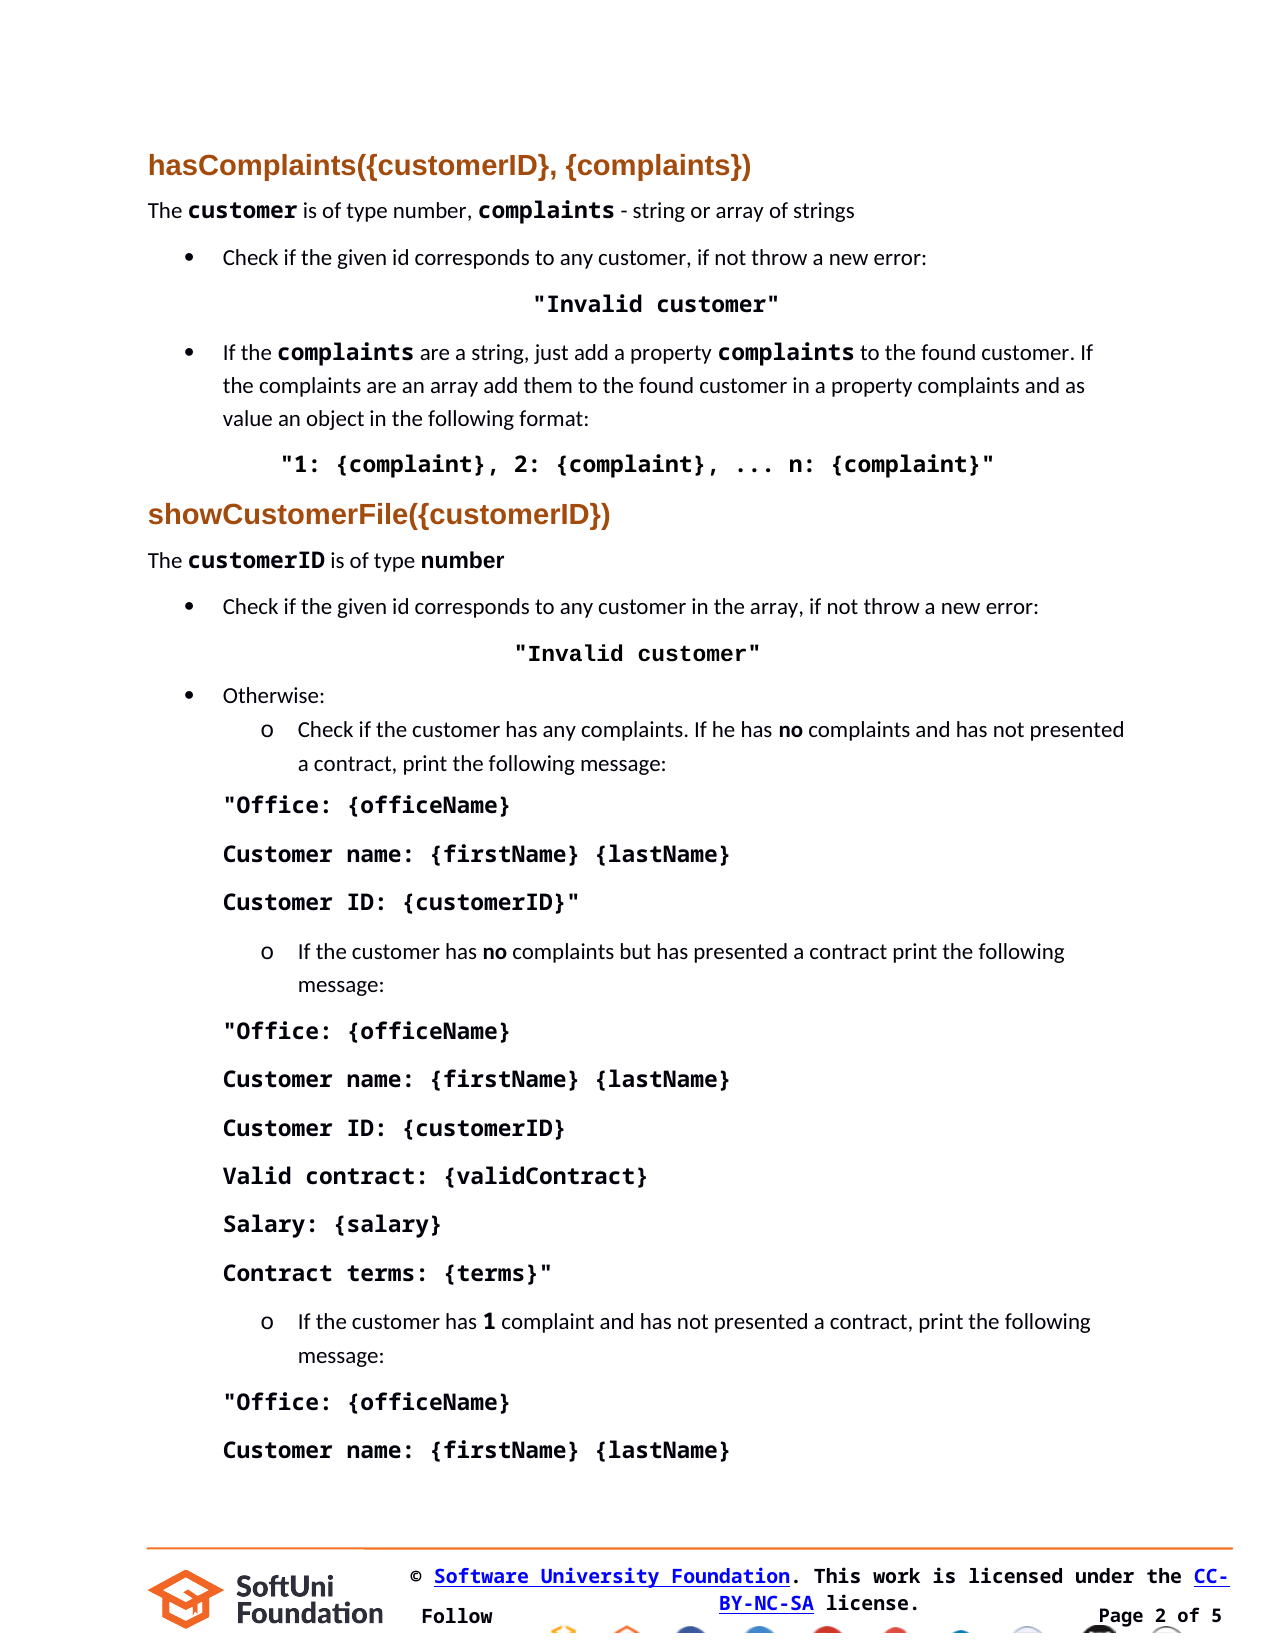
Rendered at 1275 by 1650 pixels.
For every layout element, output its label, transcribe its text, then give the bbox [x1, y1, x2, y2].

list Valid contract: {validContract} [223, 1177, 1127, 1208]
picture [744, 1626, 778, 1633]
text The customerID is of type number [148, 544, 1127, 575]
list Contract terms: {terms}" [223, 1273, 1127, 1305]
picture [881, 1627, 913, 1633]
subtitle hasComplaints({customerID}, {complaints}) [148, 148, 1127, 181]
picture [1012, 1626, 1046, 1633]
subtitle "Invalid customer" [148, 637, 1127, 668]
list Customer name: {firstName} {lastName} [223, 854, 1127, 886]
picture [1081, 1625, 1117, 1633]
list If the customer has 1 complaint and has not presented a contract, print the following message: [260, 1322, 1127, 1385]
picture [1152, 1626, 1185, 1633]
picture [147, 1570, 383, 1629]
subtitle "1: {complaint}, 2: {complaint}, ... n: {complaint}" [148, 448, 1127, 479]
list "Office: {officeName} [223, 1402, 1127, 1433]
list Check if the customer has any complaints. If he has no complaints and has not presented a contract, print the following message: [260, 726, 1127, 789]
picture [812, 1626, 846, 1633]
list Customer ID: {customerID}" [223, 903, 1127, 934]
list Otherwise: [185, 681, 1127, 709]
list If the complaints are a string, just add a property complaints to the found customer. If the complaints are an array add them to the found customer in a property complaints and as value an object in the following format: [185, 336, 1127, 432]
picture [612, 1625, 641, 1633]
list Customer ID: {customerID} [223, 1128, 1127, 1159]
subtitle showCustomerFile({customerID}) [148, 497, 1127, 530]
text "Invalid customer" [185, 288, 1127, 319]
list Check if the given id corresponds to any customer in the array, if not throw a new error: [185, 592, 1127, 620]
list If the customer has no complaints but has presented a contract print the following message: [260, 951, 1127, 1015]
picture [549, 1625, 577, 1633]
list Customer name: {firstName} {lastName} [223, 1451, 1127, 1482]
picture [675, 1626, 709, 1633]
list "Office: {officeName} [223, 1031, 1127, 1063]
text The customer is of type number, complaints - string or array of strings [148, 194, 1127, 226]
list Salary: {salary} [223, 1225, 1127, 1256]
list Check if the given id corresponds to any customer, if not throw a new error: [185, 243, 1127, 271]
list Customer name: {firstName} {lastName} [223, 1080, 1127, 1111]
list "Office: {officeName} [223, 806, 1127, 837]
